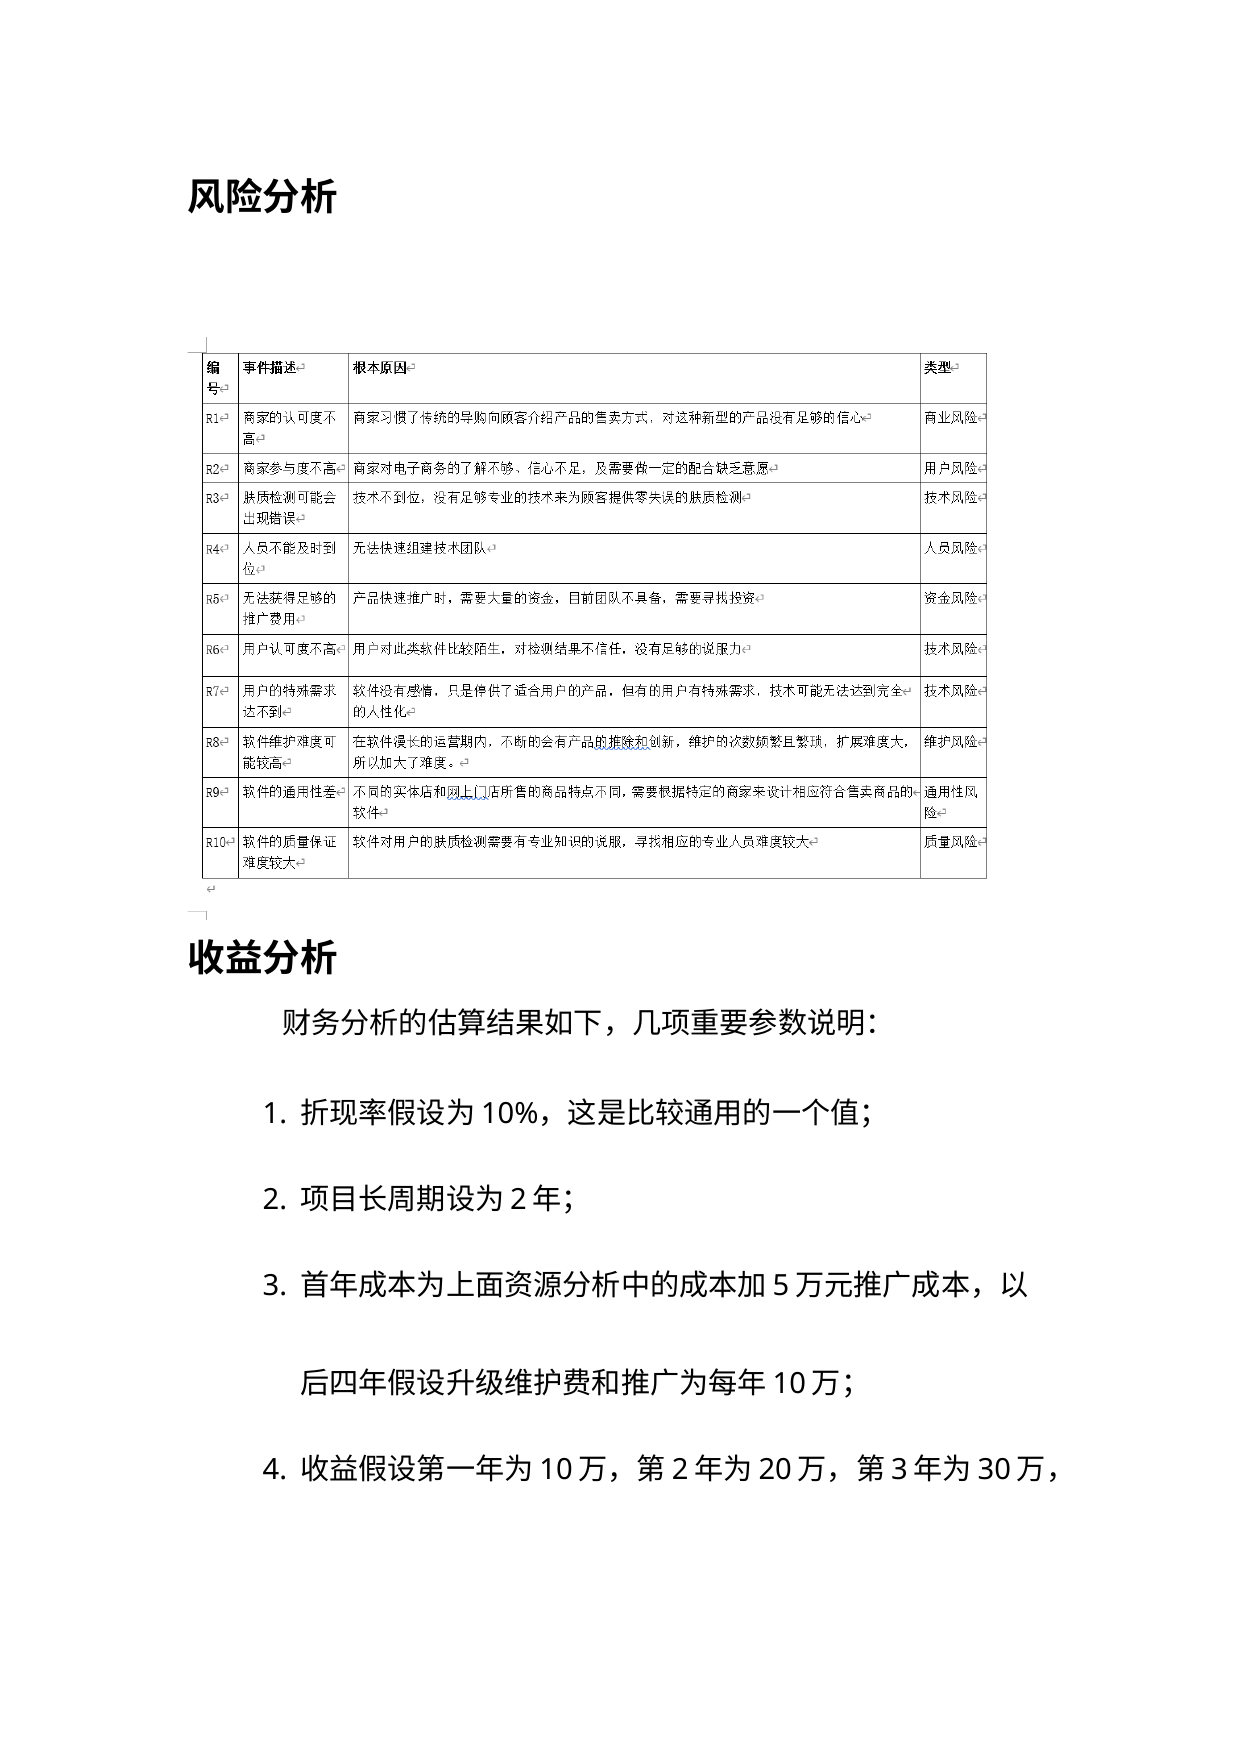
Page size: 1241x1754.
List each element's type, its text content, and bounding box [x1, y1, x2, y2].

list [262, 1434, 1053, 1499]
list 项目长周期设为2年； [262, 1164, 1053, 1229]
text 收益分析 [187, 923, 1053, 988]
list 首年成本为上面资源分析中的成本加5万元推广成本，以后四年假设升级维护费和推广为每年10万； [262, 1251, 1053, 1413]
picture [187, 337, 1053, 920]
list 折现率假设为10%，这是比较通用的一个值； [262, 1078, 1053, 1143]
text 财务分析的估算结果如下，几项重要参数说明： [262, 988, 1053, 1053]
subtitle 风险分析 [187, 162, 1053, 227]
